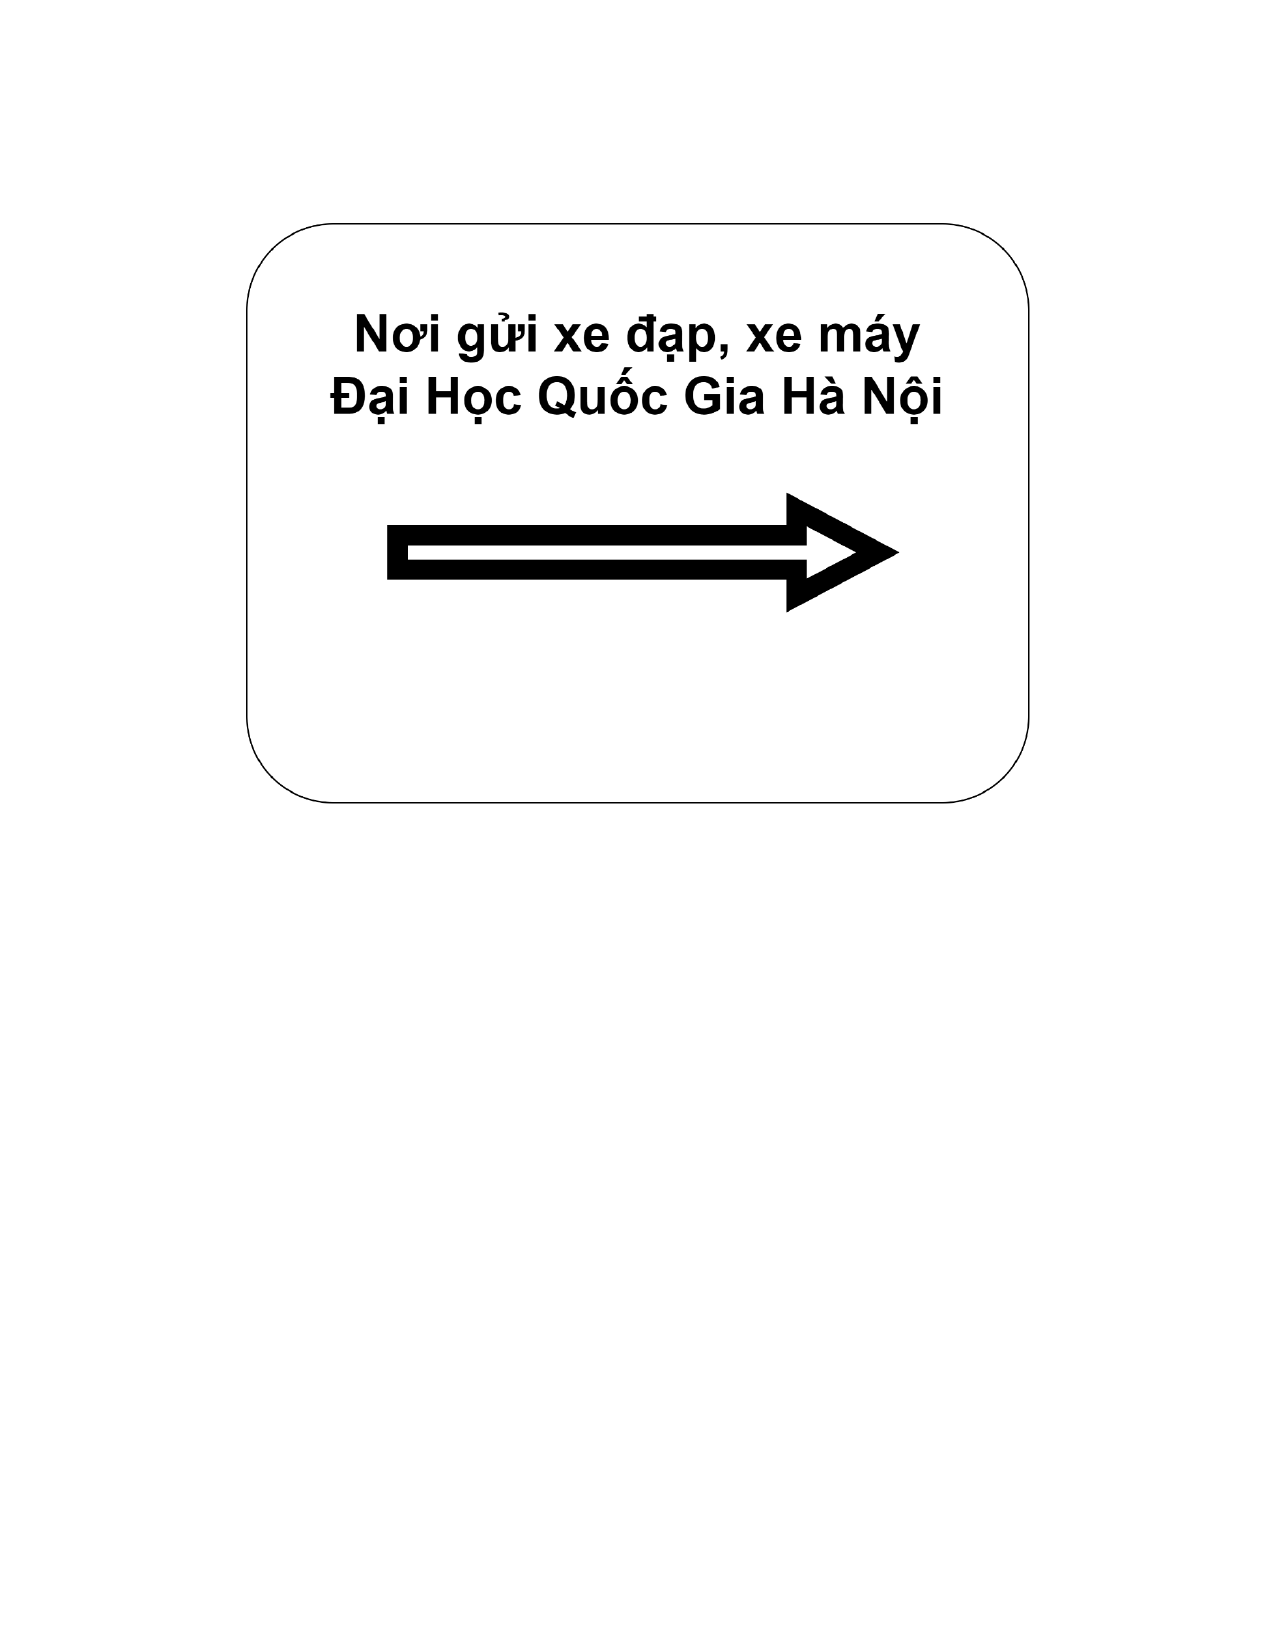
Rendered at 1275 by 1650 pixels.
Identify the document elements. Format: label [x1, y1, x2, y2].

picture [230, 208, 1045, 819]
